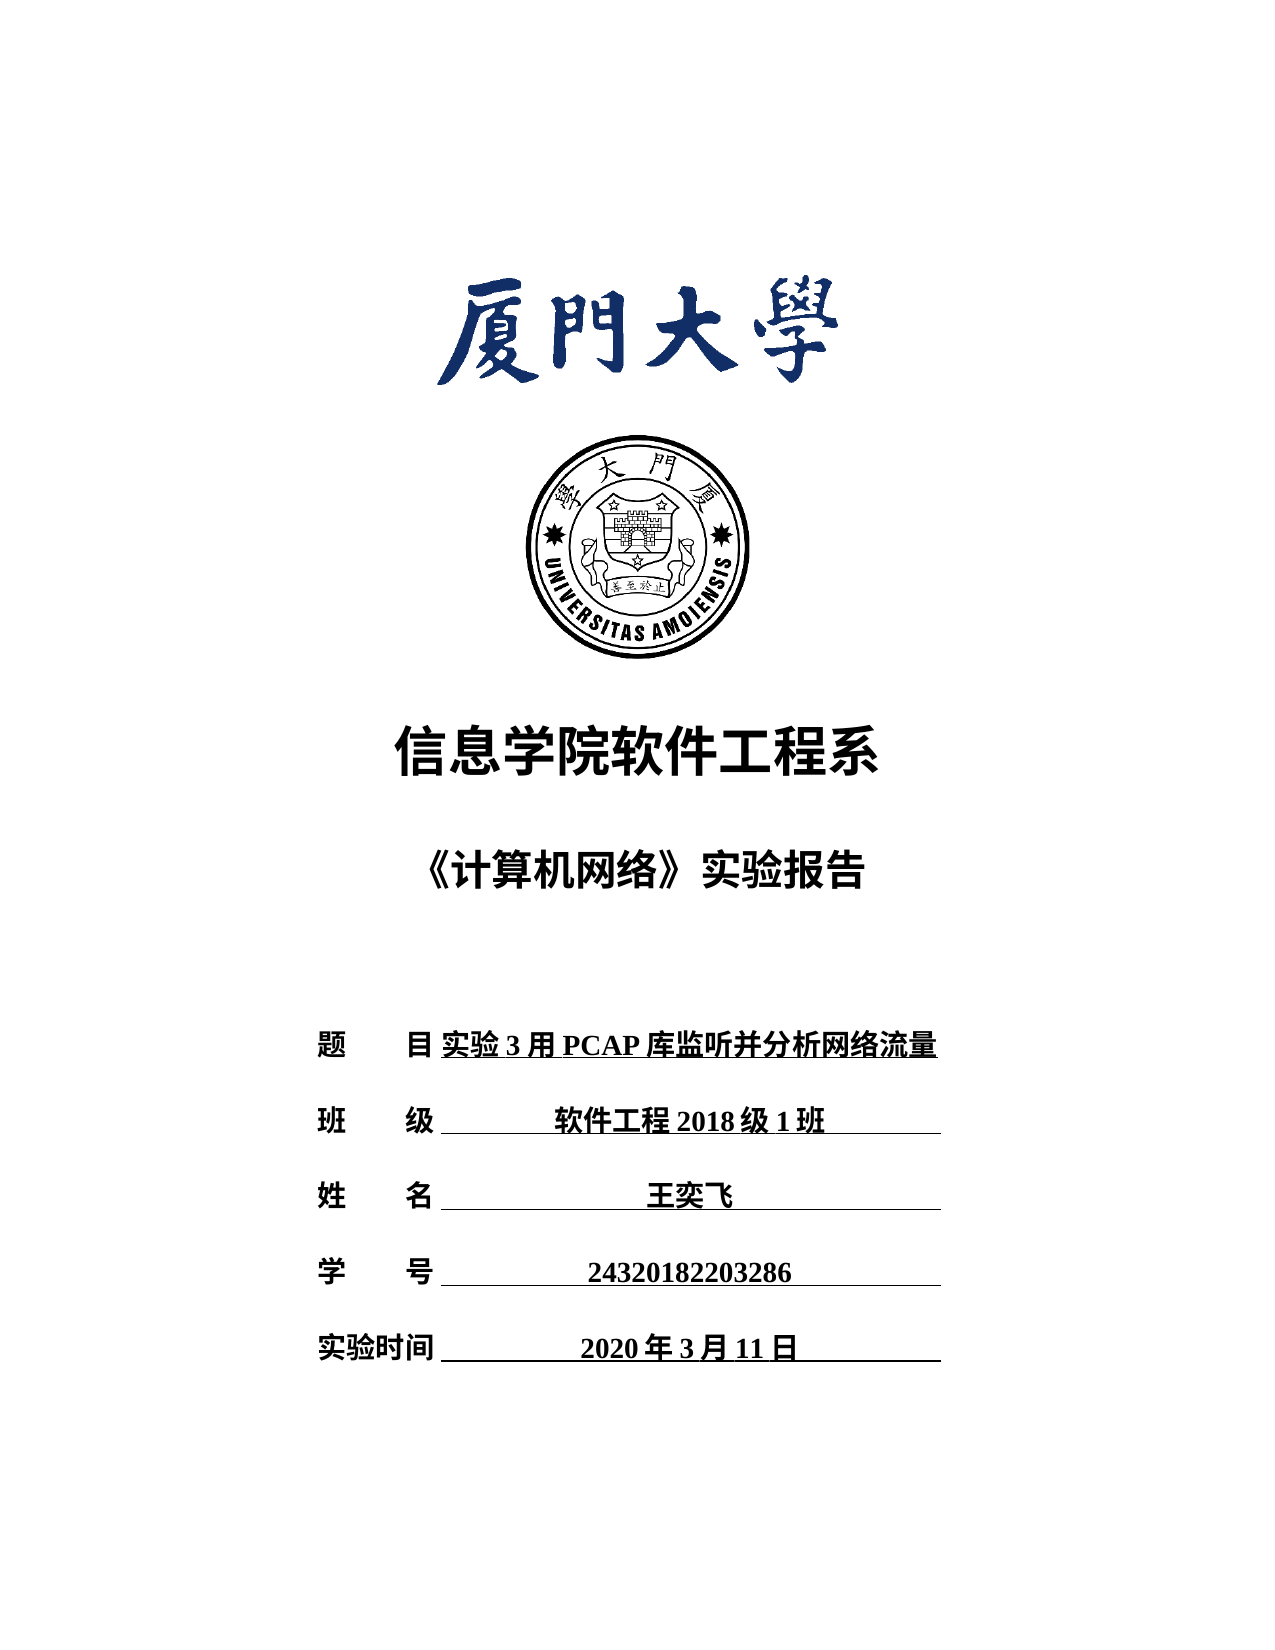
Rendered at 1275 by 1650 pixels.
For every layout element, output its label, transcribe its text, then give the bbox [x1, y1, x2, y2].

text 姓 名 王奕飞 [187, 1173, 1087, 1215]
text 学 号 24320182203286 [187, 1249, 1087, 1291]
picture [525, 434, 750, 659]
text 班 级 软件工程2018级1班 [187, 1097, 1087, 1139]
picture [437, 275, 838, 385]
text 题 目 实验3 用PCAP库监听并分析网络流量 [187, 1021, 1087, 1063]
text 实验时间 2020年3月11日 [187, 1325, 1087, 1367]
subtitle 信息学院软件工程系 [187, 709, 1087, 787]
subtitle 《计算机网络》实验报告 [187, 837, 1087, 897]
